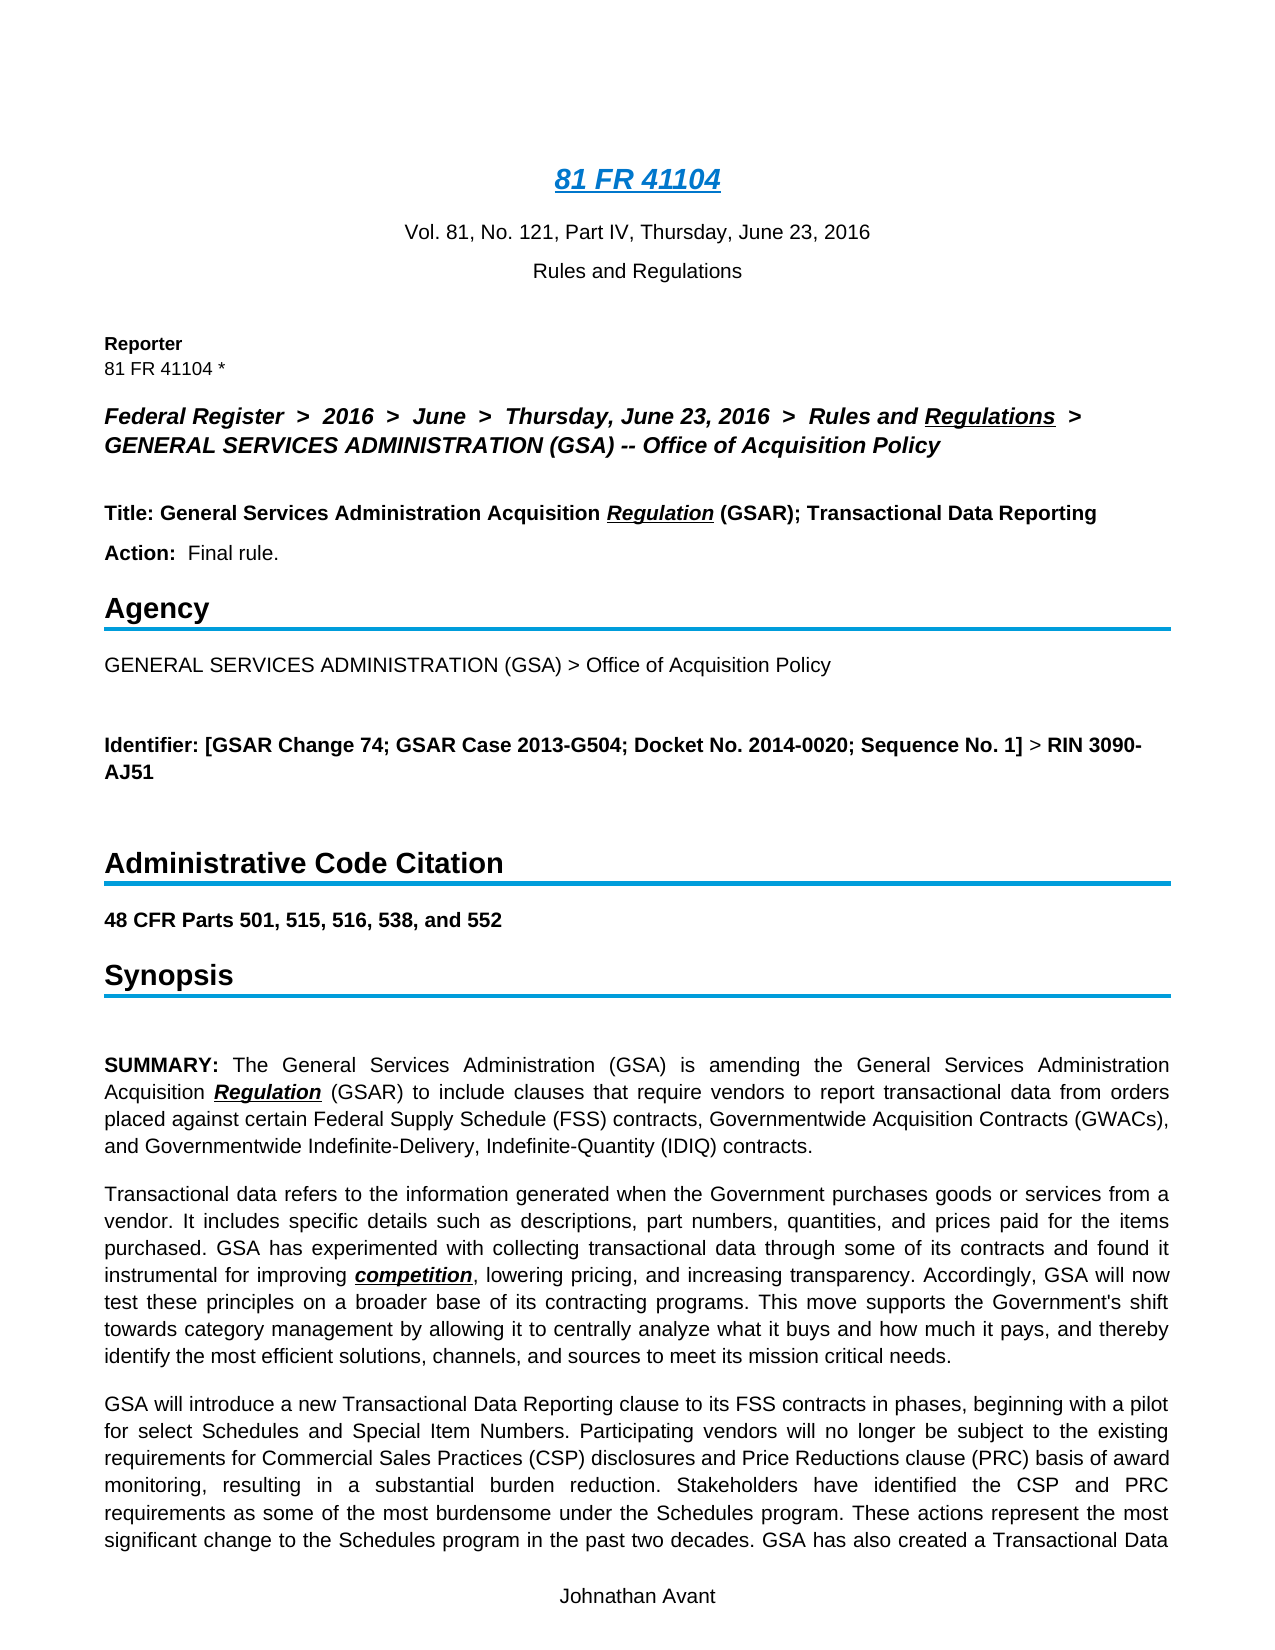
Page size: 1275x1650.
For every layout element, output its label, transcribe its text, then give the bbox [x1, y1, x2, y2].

subtitle 81 FR 41104 [104, 160, 1171, 196]
text Synopsis [104, 956, 1171, 992]
text Rules and Regulations [104, 256, 1171, 283]
text Vol. 81, No. 121, Part IV, Thursday, June 23, 2016 [104, 217, 1171, 244]
text Transactional data refers to the information generated when the Government purchases goods or services from a vendor. It includes specific details such as descriptions, part numbers, quantities, and prices paid for the items purchased. GSA has experimented with collecting transactional data through some of its contracts and found it instrumental for improving competition, lowering pricing, and increasing transparency. Accordingly, GSA will now test these principles on a broader base of its contracting programs. This move supports the Government's shift towards category management by allowing it to centrally analyze what it buys and how much it pays, and thereby identify the most efficient solutions, channels, and sources to meet its mission critical needs. [104, 1178, 1171, 1368]
text Title: General Services Administration Acquisition Regulation (GSAR); Transactional Data Reporting [104, 471, 1171, 525]
text SUMMARY: The General Services Administration (GSA) is amending the General Services Administration Acquisition Regulation (GSAR) to include clauses that require vendors to report transactional data from orders placed against certain Federal Supply Schedule (FSS) contracts, Governmentwide Acquisition Contracts (GWACs), and Governmentwide Indefinite-Delivery, Indefinite-Quantity (IDIQ) contracts. [104, 1049, 1171, 1158]
text 81 FR 41104 * [104, 354, 1171, 379]
text GENERAL SERVICES ADMINISTRATION (GSA) > Office of Acquisition Policy [104, 650, 1171, 677]
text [104, 1389, 1171, 1551]
text Reporter [104, 329, 1171, 354]
text Administrative Code Citation [104, 808, 1171, 879]
text 48 CFR Parts 501, 515, 516, 538, and 552 [104, 904, 1171, 931]
text Agency [104, 589, 1171, 625]
text Identifier: [GSAR Change 74; GSAR Case 2013-G504; Docket No. 2014-0020; Sequence No. 1] > RIN 3090-AJ51 [104, 702, 1171, 783]
text Action: Final rule. [104, 537, 1171, 564]
text Federal Register > 2016 > June > Thursday, June 23, 2016 > Rules and Regulations > GENERAL SERVICES ADMINISTRATION (GSA) -- Office of Acquisition Policy [104, 400, 1171, 458]
